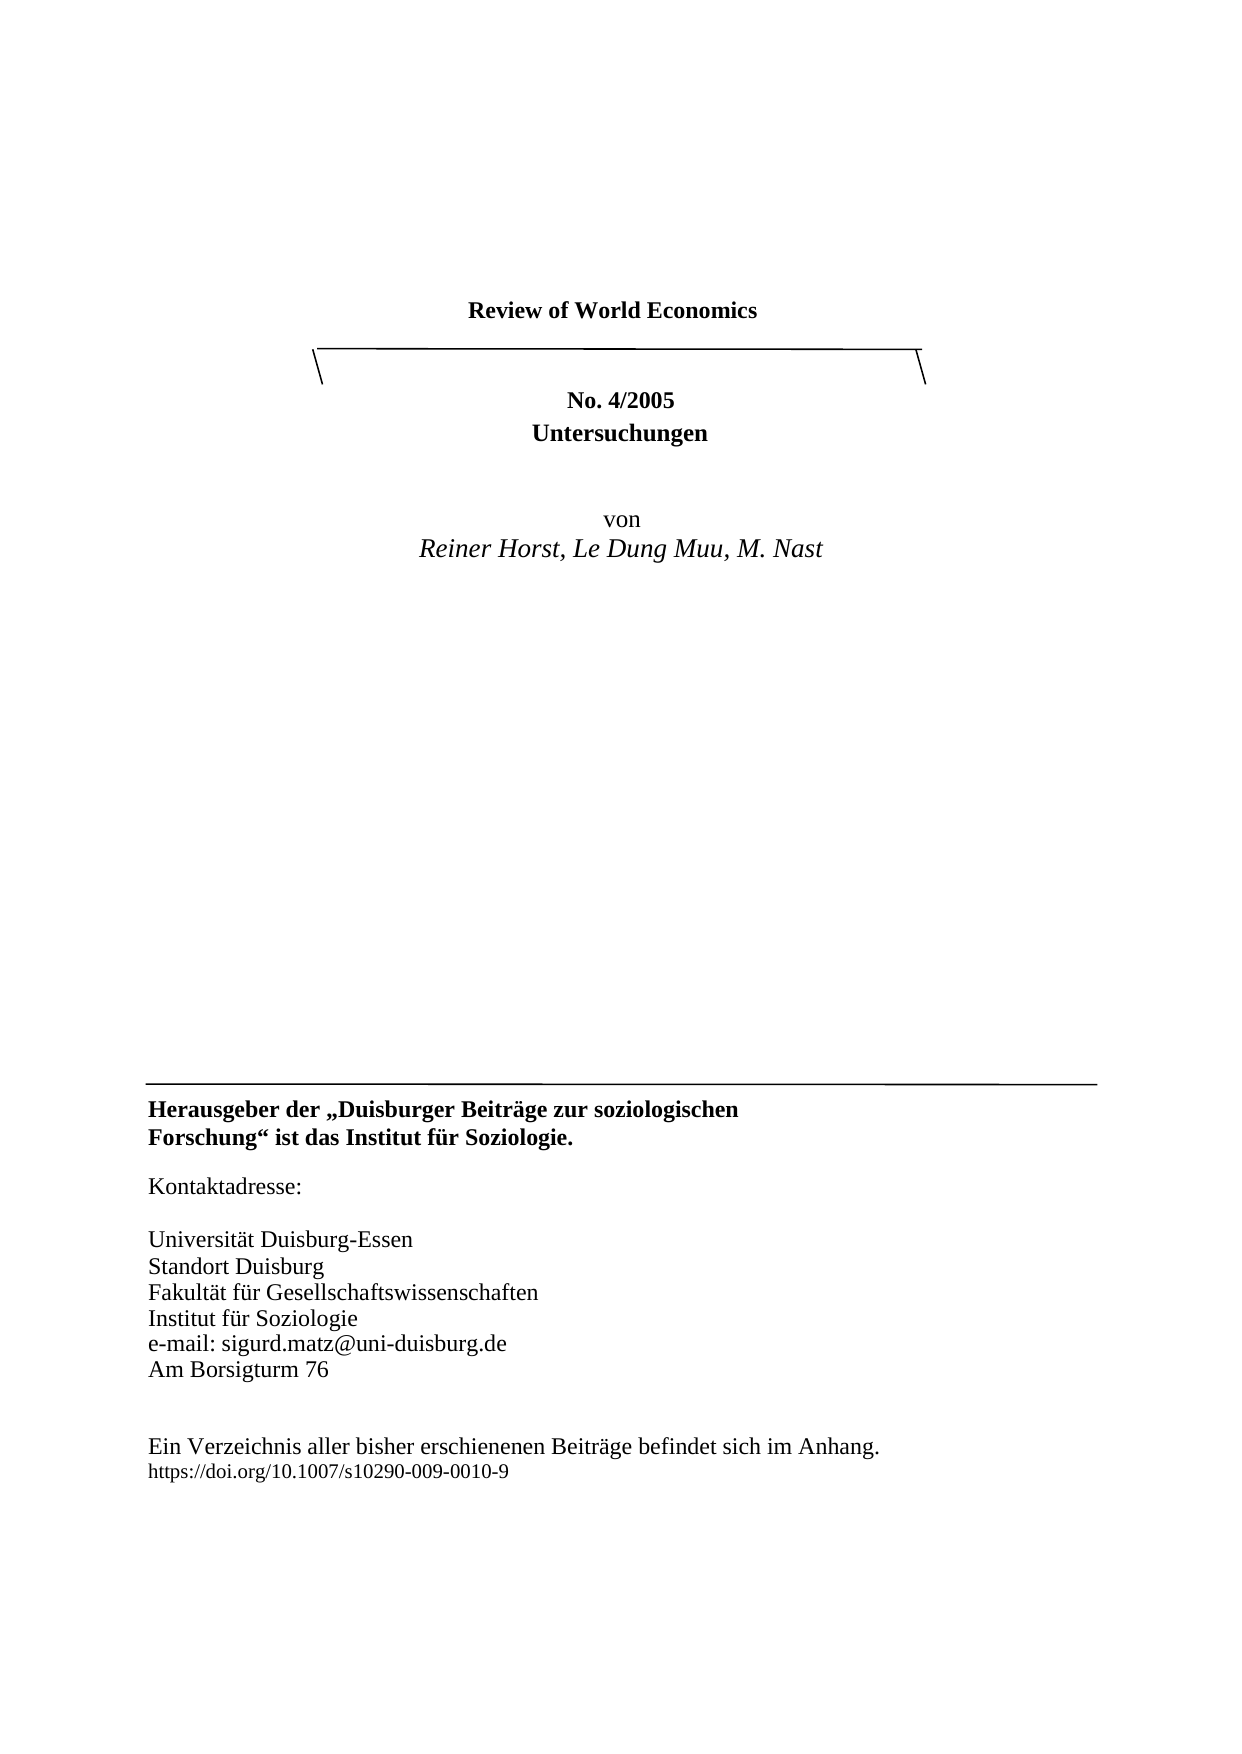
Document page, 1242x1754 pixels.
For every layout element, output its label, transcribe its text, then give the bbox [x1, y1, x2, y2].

text Reiner Horst, Le Dung Muu, M. Nast [148, 533, 1094, 564]
text von [148, 504, 1096, 533]
text Standort Duisburg [148, 1253, 1092, 1280]
text Fakultät für Gesellschaftswissenschaften [148, 1280, 1092, 1306]
text Am Borsigturm 76 [148, 1357, 443, 1383]
text Untersuchungen [148, 418, 1092, 446]
text Herausgeber der „Duisburger Beiträge zur soziologischen Forschung“ ist das Institut für Soziologie. [148, 1096, 837, 1150]
text Institut für Soziologie [148, 1306, 1092, 1332]
text Universität Duisburg-Essen [148, 1225, 1092, 1253]
text e-mail: sigurd.matz@uni-duisburg.de [148, 1332, 1092, 1357]
text Review of World Economics [148, 297, 1077, 324]
text https://doi.org/10.1007/s10290-009-0010-9 [148, 1459, 1092, 1483]
text No. 4/2005 [148, 386, 1094, 414]
text Kontaktadresse: [148, 1172, 1092, 1199]
text Ein Verzeichnis aller bisher erschienenen Beiträge befindet sich im Anhang. [148, 1432, 1092, 1459]
